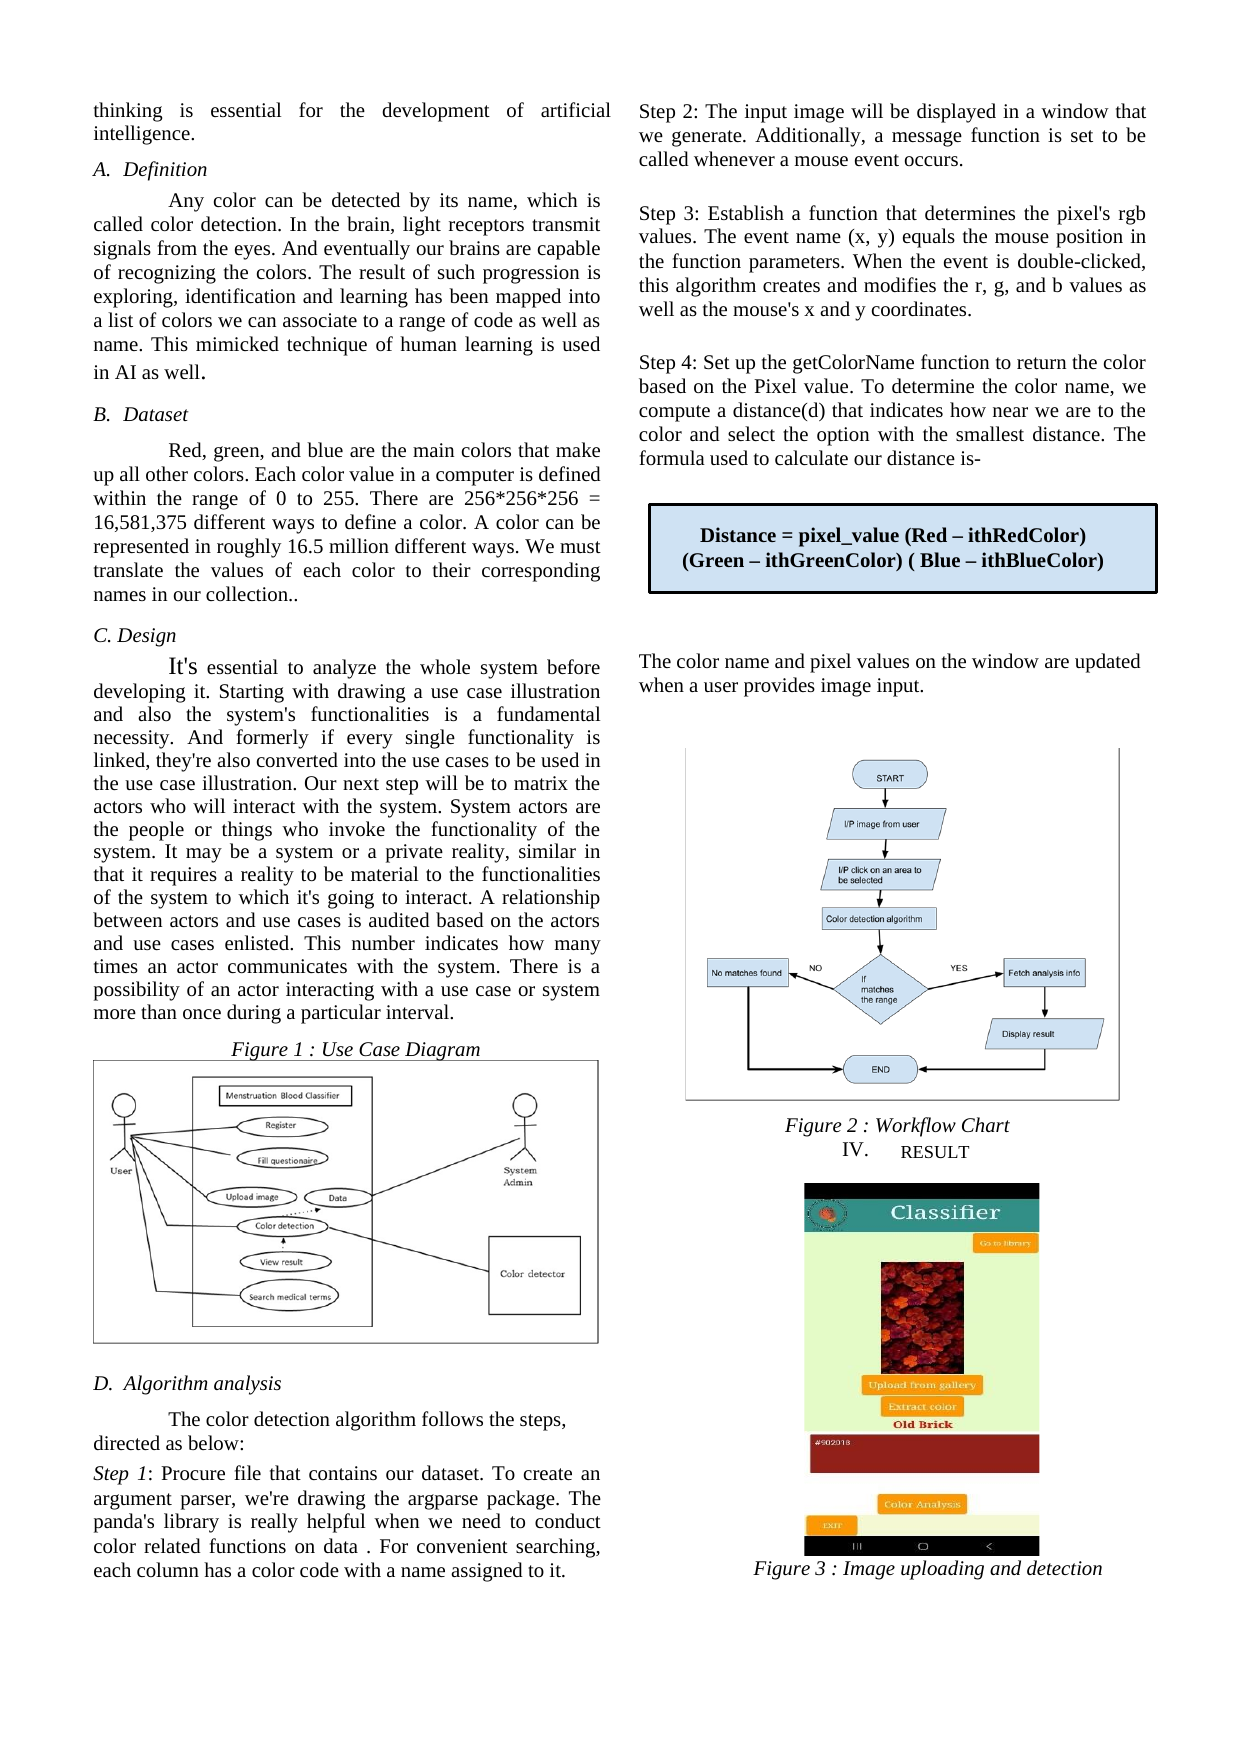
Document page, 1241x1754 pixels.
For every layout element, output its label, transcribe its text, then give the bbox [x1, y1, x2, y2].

subtitle IV. result [639, 1137, 1158, 1163]
picture [685, 748, 1121, 1102]
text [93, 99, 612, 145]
text Any color can be detected by its name, which is called color detection. In the brain, light receptors transmit signals from the eyes. And eventually our brains are capable of recognizing the colors. The result of such progression is exploring, identification and learning has been mapped into a list of colors we can associate to a range of code as well as name. This mimicked technique of human learning is used in AI as well. [93, 188, 601, 385]
text Distance = pixel_value (Red – ithRedColor) [639, 523, 1147, 547]
subtitle C. Design [93, 623, 601, 647]
subtitle The color detection algorithm follows the steps, directed as below: [93, 1407, 601, 1455]
text Red, green, and blue are the main colors that make up all other colors. Each color value in a computer is defined within the range of 0 to 255. There are 256*256*256 = 16,581,375 different ways to define a color. A color can be represented in roughly 16.5 million different ways. We must translate the values of each color to their corresponding names in our collection.. [93, 437, 601, 606]
text Figure 1 : Use Case Diagram [93, 1036, 620, 1061]
list Dataset [93, 401, 601, 426]
text (Green – ithGreenColor) ( Blue – ithBlueColor) [639, 547, 1147, 572]
picture [93, 1060, 600, 1346]
subtitle Definition [93, 157, 601, 181]
text The color name and pixel values on the window are updated when a user provides image input. [639, 649, 1147, 697]
text Figure 2 : Workflow Chart [639, 1113, 1147, 1137]
text It's essential to analyze the whole system before developing it. Starting with drawing a use case illustration and also the system's functionalities is a fundamental necessity. And formerly if every single functionality is linked, they're also converted into the use cases to be used in the use case illustration. Our next step will be to matrix the actors who will interact with the system. System actors are the people or things who invoke the functionality of the system. It may be a system or a private reality, similar in that it requires a reality to be material to the functionalities of the system to which it's going to interact. A relationship between actors and use cases is audited based on the actors and use cases enlisted. This number indicates how many times an actor communicates with the system. There is a possibility of an actor interacting with a use case or system more than once during a particular interval. [93, 653, 601, 1024]
text Step 1: Procure file that contains our dataset. To create an argument parser, we're drawing the argparse package. The panda's library is really helpful when we need to conduct color related functions on data . For convenient searching, each column has a color code with a name assigned to it. [93, 1461, 601, 1582]
subtitle D. Algorithm analysis [93, 1370, 601, 1394]
text Step 4: Set up the getColorName function to return the color based on the Pixel value. To determine the color name, we compute a distance(d) that indicates how near we are to the color and select the option with the smallest distance. The formula used to calculate our distance is- [639, 350, 1147, 470]
text Figure 3 : Image uploading and detection [639, 1556, 1147, 1579]
text Step 3: Establish a function that determines the pixel's rgb values. The event name (x, y) equals the mouse position in the function parameters. When the event is double-clicked, this algorithm creates and modifies the r, g, and b values as well as the mouse's x and y coordinates. [639, 200, 1147, 321]
picture [804, 1183, 1040, 1556]
text Step 2: The input image will be displayed in a window that we generate. Additionally, a message function is set to be called whenever a mouse event occurs. [639, 99, 1147, 171]
